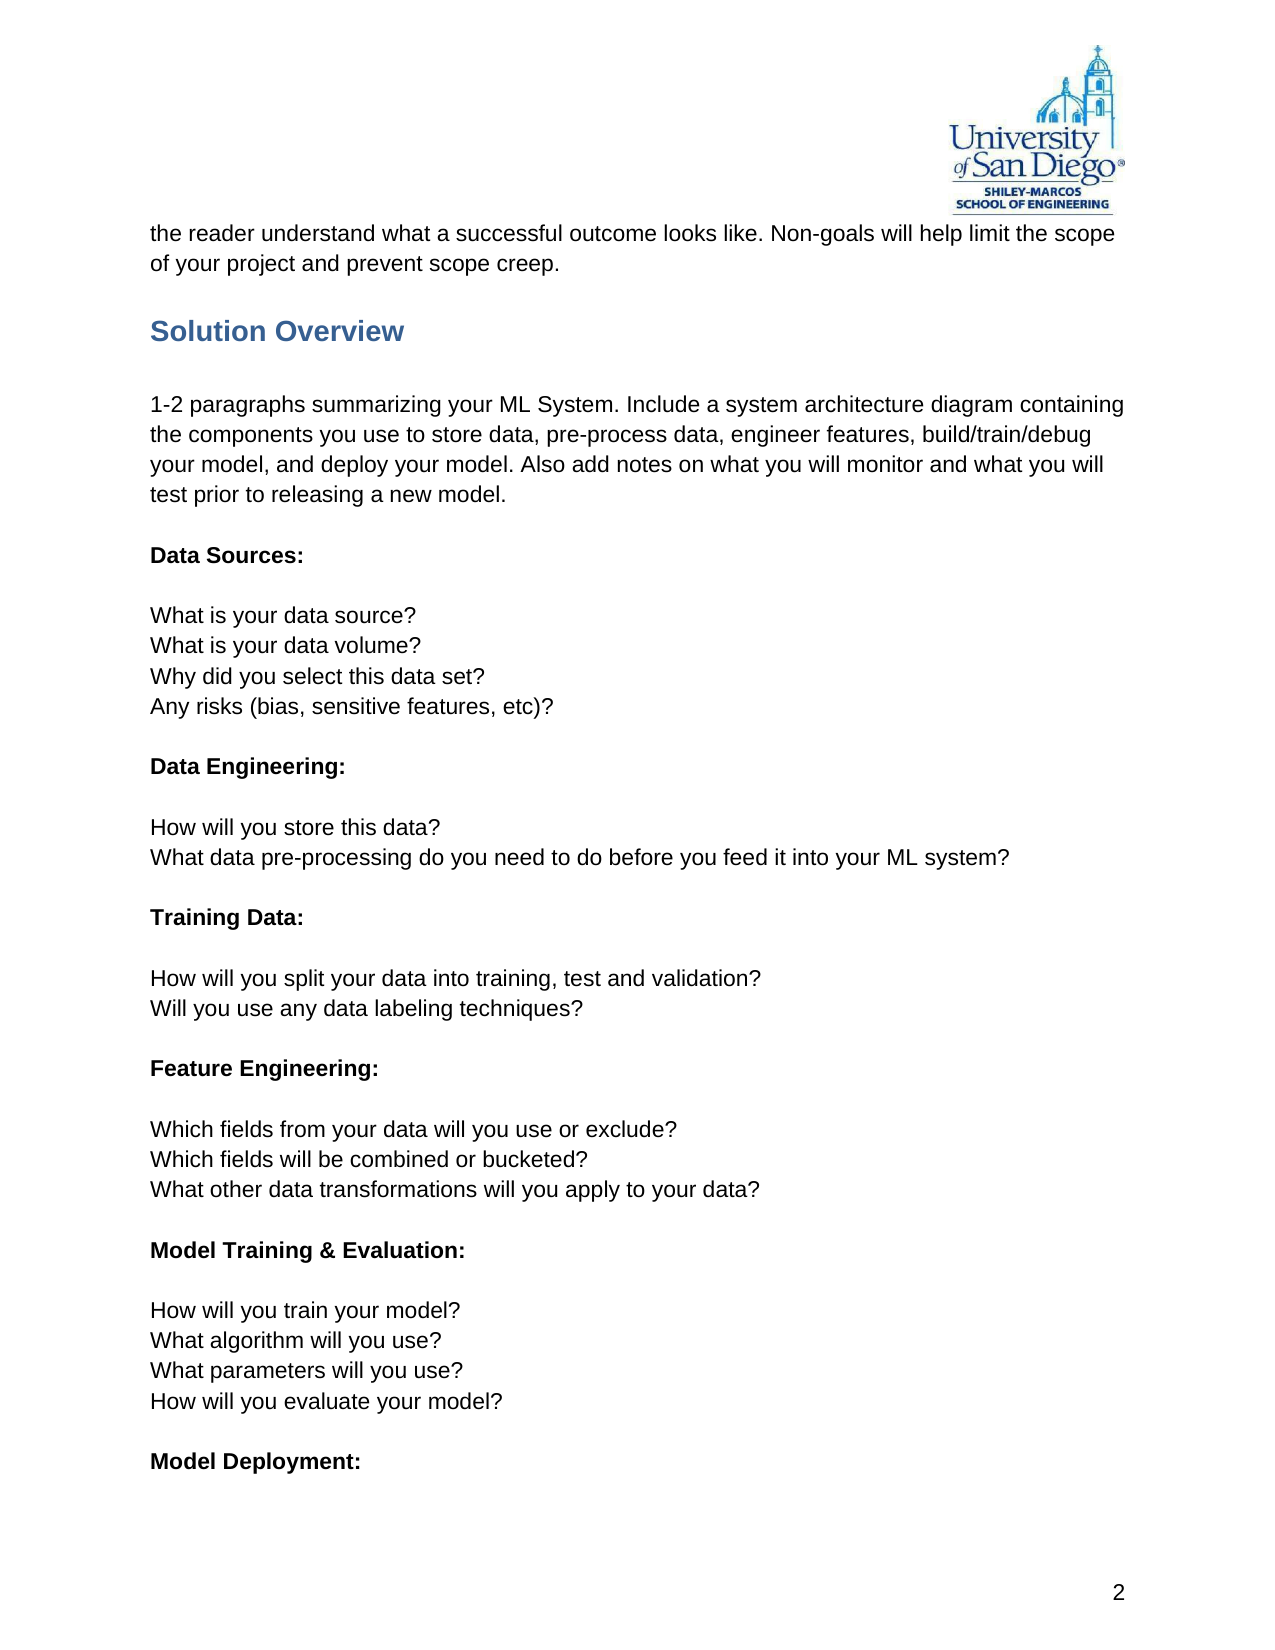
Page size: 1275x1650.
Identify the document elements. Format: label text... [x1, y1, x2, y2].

text Model Training & Evaluation: [150, 1237, 1125, 1263]
text Why did you select this data set? [150, 663, 1125, 689]
text Data Sources: [150, 542, 1125, 568]
text How will you train your model? [150, 1297, 1125, 1323]
text Data Engineering: [150, 753, 1125, 779]
text What is your data source? [150, 602, 1125, 628]
text Model Deployment: [150, 1448, 1125, 1474]
text Feature Engineering: [150, 1055, 1125, 1082]
text Any risks (bias, sensitive features, etc)? [150, 693, 1125, 719]
text Will you use any data labeling techniques? [150, 995, 1125, 1021]
text What algorithm will you use? [150, 1327, 1125, 1353]
text How will you split your data into training, test and validation? [150, 965, 1125, 991]
text What other data transformations will you apply to your data? [150, 1176, 1125, 1202]
text 1-2 paragraphs summarizing your ML System. Include a system architecture diagram containing the components you use to store data, pre-process data, engineer features, build/train/debug your model, and deploy your model. Also add notes on what you will monitor and what you will test prior to releasing a new model. [150, 391, 1125, 508]
subtitle Solution Overview [150, 314, 1125, 347]
text What is your data volume? [150, 632, 1125, 659]
text How will you evaluate your model? [150, 1388, 1125, 1414]
text What data pre-processing do you need to do before you feed it into your ML system? [150, 844, 1125, 870]
text Training Data: [150, 904, 1125, 931]
picture [948, 45, 1125, 216]
text Which fields will be combined or bucketed? [150, 1146, 1125, 1172]
text Which fields from your data will you use or exclude? [150, 1116, 1125, 1142]
text What parameters will you use? [150, 1357, 1125, 1384]
text How will you store this data? [150, 814, 1125, 840]
